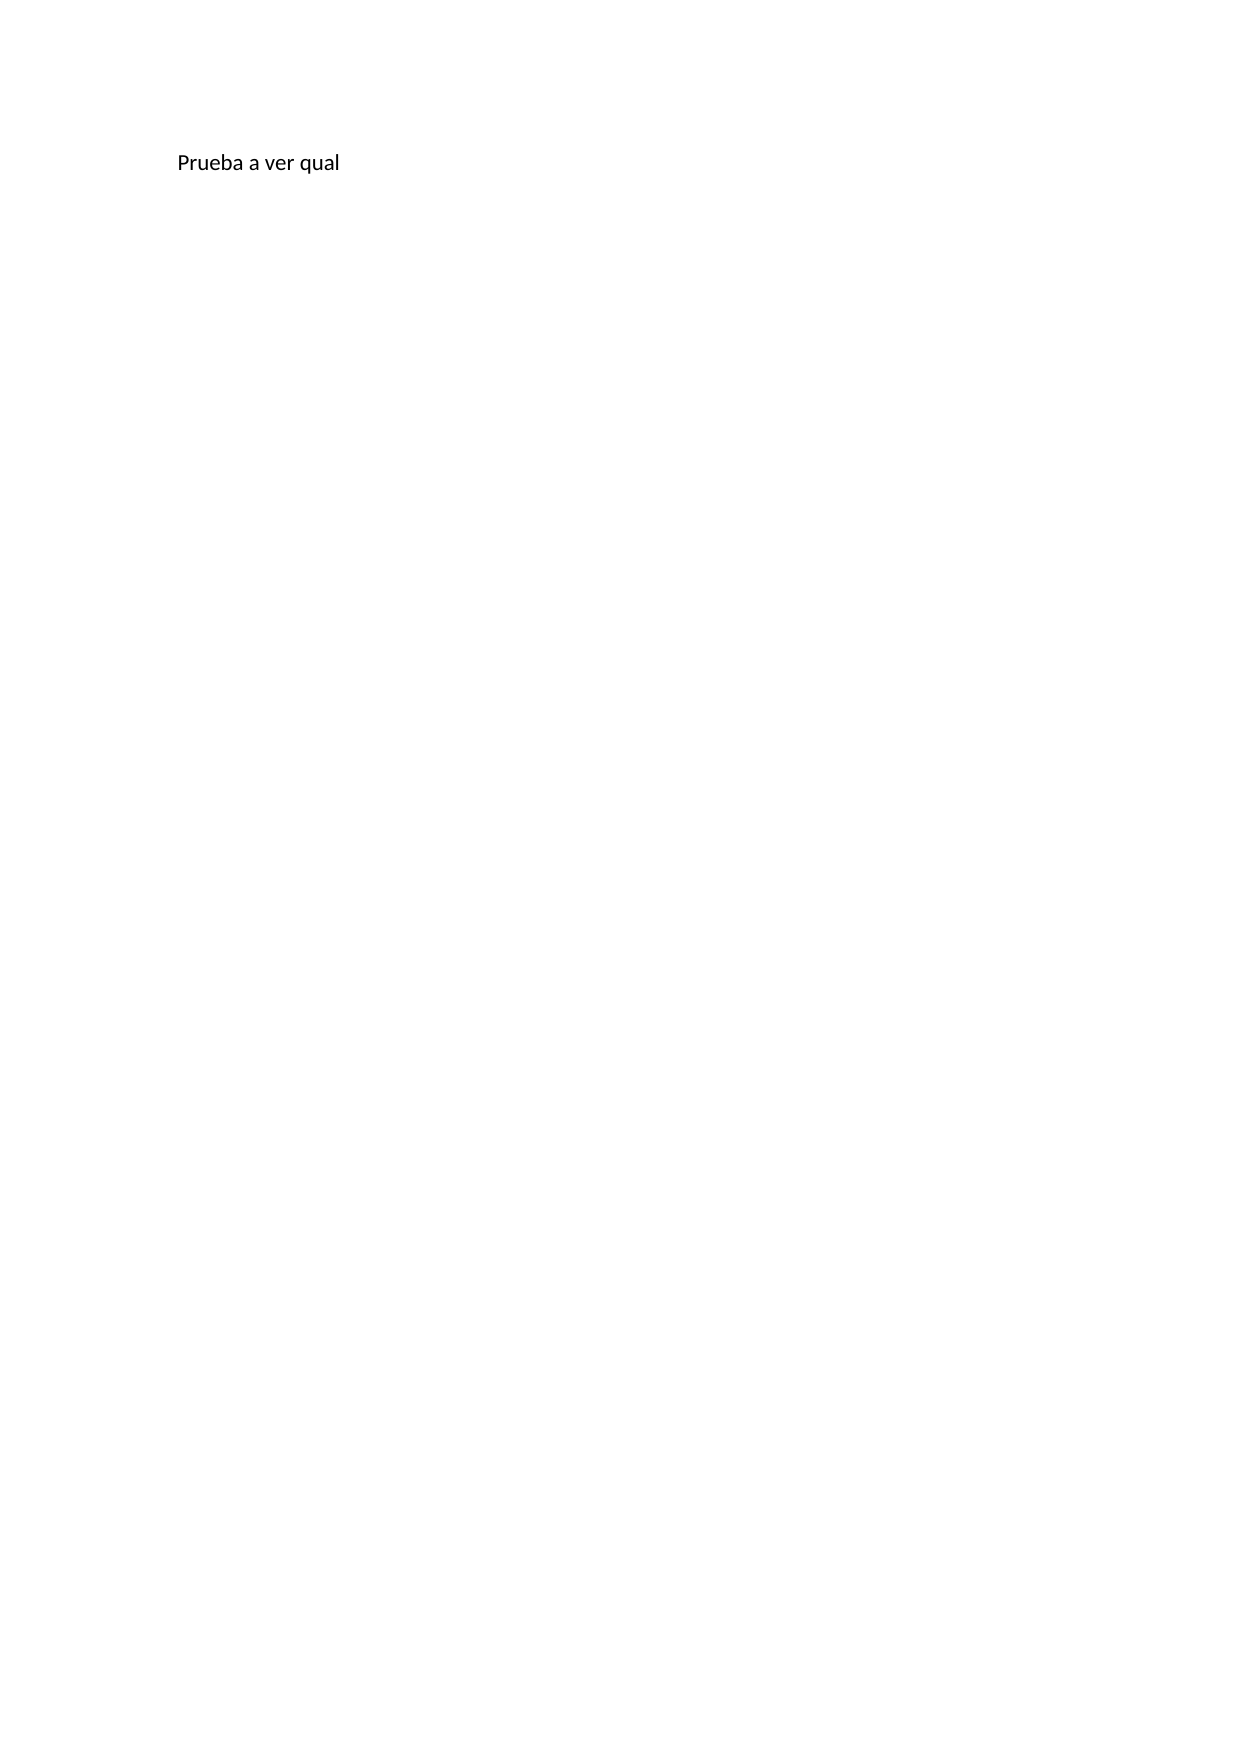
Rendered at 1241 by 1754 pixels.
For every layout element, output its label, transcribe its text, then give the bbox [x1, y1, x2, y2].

text Prueba a ver qual [177, 148, 1063, 176]
